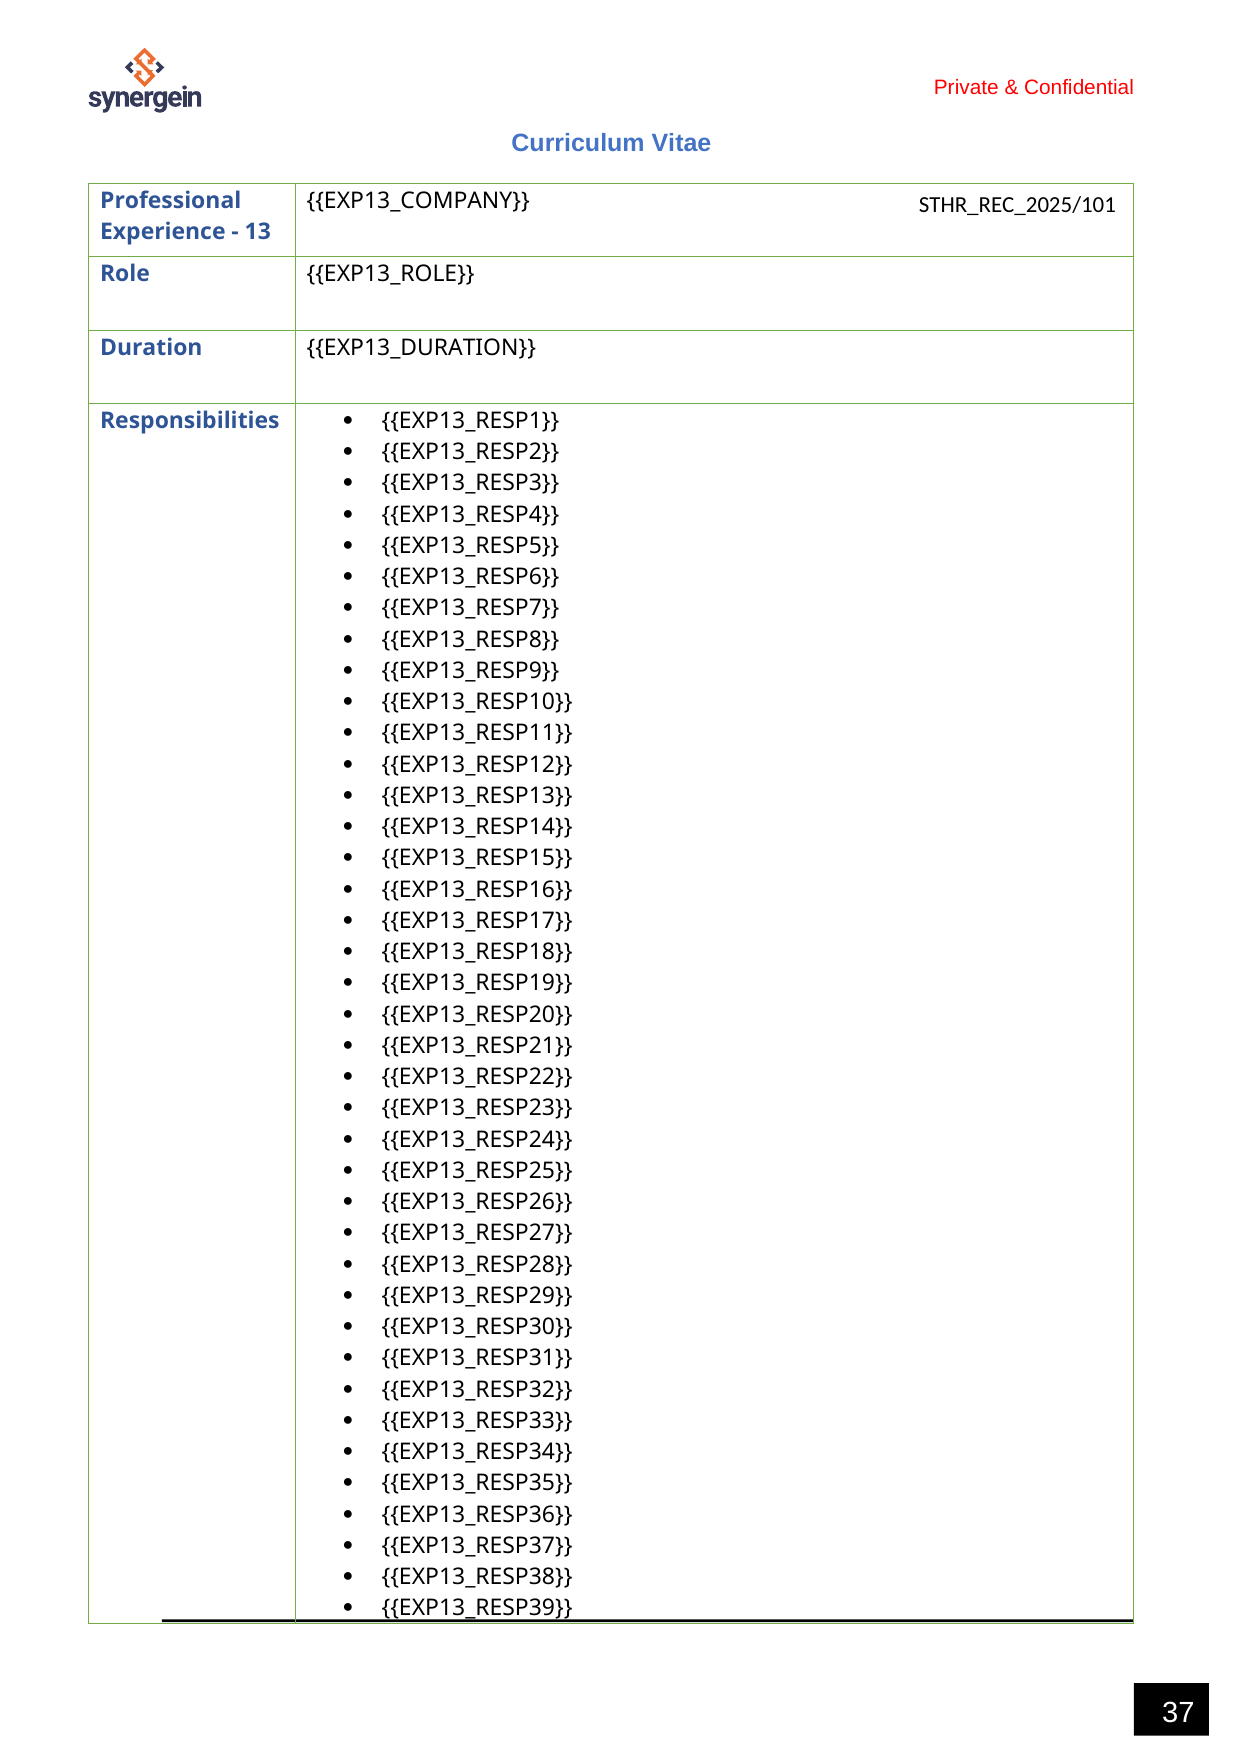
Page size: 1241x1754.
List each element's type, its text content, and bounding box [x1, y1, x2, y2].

table_cell Role [89, 257, 295, 329]
table_cell {{EXP13_COMPANY}} [296, 184, 1133, 256]
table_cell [296, 404, 1133, 1623]
table_cell {{EXP13_ROLE}} [296, 257, 1133, 329]
table_cell Responsibilities [89, 404, 295, 1623]
table_cell Professional Experience - 13 [89, 184, 295, 256]
table_cell {{EXP13_DURATION}} [296, 331, 1133, 403]
table_cell Duration [89, 331, 295, 403]
